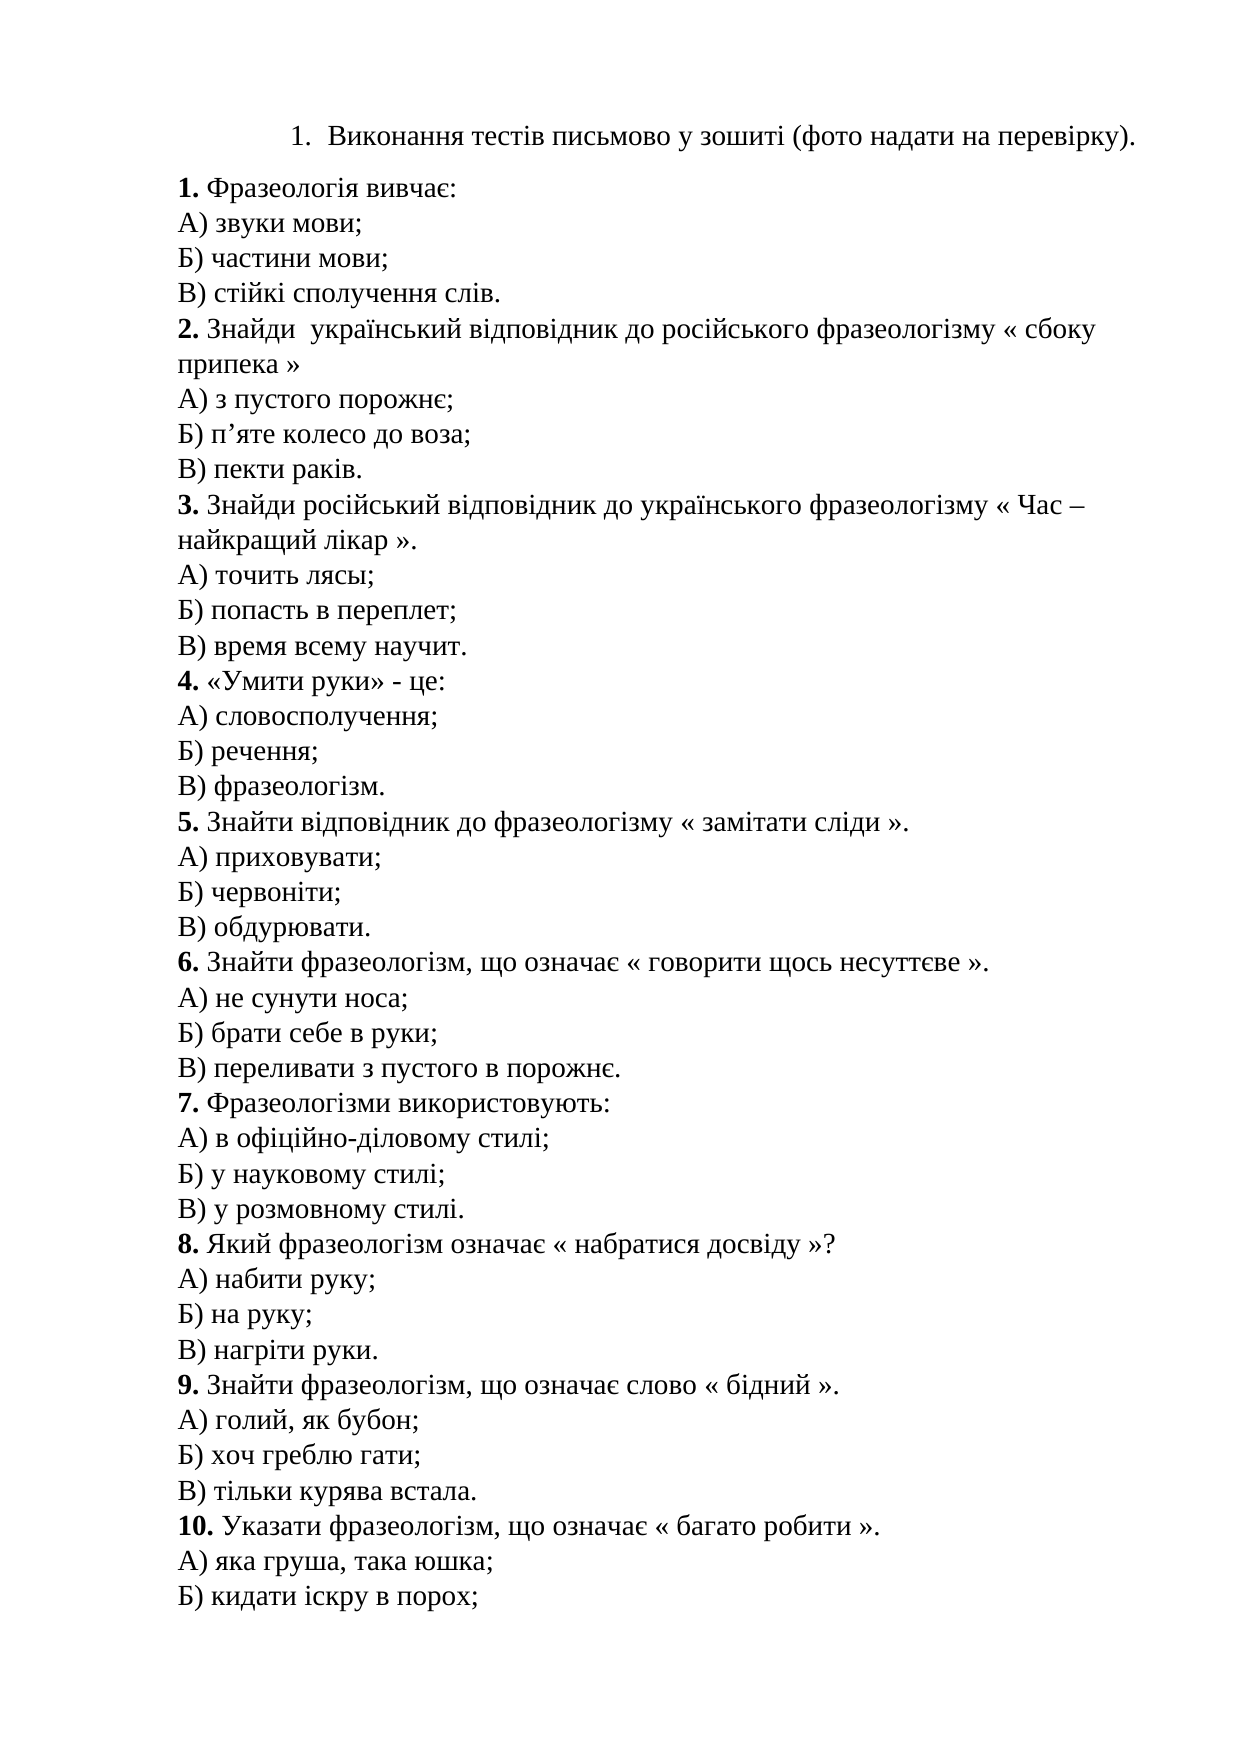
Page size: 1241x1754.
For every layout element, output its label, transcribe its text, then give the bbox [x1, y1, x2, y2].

text 2. Знайди український відповідник до російського фразеологізму « сбоку припека » [177, 311, 1152, 379]
text 1. Фразеологія вивчає: [177, 170, 1152, 203]
text А) точить лясы; [177, 557, 1152, 591]
text А) звуки мови; [177, 205, 1152, 239]
list Виконання тестів письмово у зошиті (фото надати на перевірку). [290, 118, 1152, 152]
text В) обдурювати. [177, 909, 1152, 943]
text Б) хоч греблю гати; [177, 1437, 1152, 1471]
text Б) речення; [177, 733, 1152, 767]
text 5. Знайти відповідник до фразеологізму « замітати сліди ». [177, 804, 1152, 837]
text А) словосполучення; [177, 698, 1152, 732]
text 6. Знайти фразеологізм, що означає « говорити щось несуттєве ». [177, 944, 1152, 978]
text В) тільки курява встала. [177, 1473, 1152, 1506]
text Б) кидати іскру в порох; [177, 1578, 1152, 1612]
text 8. Який фразеологізм означає « набратися досвіду »? [177, 1226, 1152, 1260]
text В) пекти раків. [177, 452, 1152, 485]
text А) голий, як бубон; [177, 1402, 1152, 1436]
text В) время всему научит. [177, 628, 1152, 661]
text А) набити руку; [177, 1261, 1152, 1295]
text Б) на руку; [177, 1297, 1152, 1330]
text Б) у науковому стилі; [177, 1156, 1152, 1189]
text 9. Знайти фразеологізм, що означає слово « бідний ». [177, 1367, 1152, 1401]
text А) не сунути носа; [177, 980, 1152, 1013]
text В) стійкі сполучення слів. [177, 276, 1152, 309]
text Б) частини мови; [177, 240, 1152, 274]
text Б) п’яте колесо до воза; [177, 416, 1152, 450]
text В) переливати з пустого в порожнє. [177, 1050, 1152, 1084]
text Б) попасть в переплет; [177, 592, 1152, 626]
text А) приховувати; [177, 839, 1152, 872]
text А) яка груша, така юшка; [177, 1543, 1152, 1577]
text 3. Знайди російський відповідник до українського фразеологізму « Час – найкращий лікар ». [177, 487, 1152, 556]
text Б) червоніти; [177, 874, 1152, 908]
text В) фразеологізм. [177, 768, 1152, 802]
text 4. «Умити руки» - це: [177, 663, 1152, 696]
text В) нагріти руки. [177, 1332, 1152, 1365]
text А) в офіційно-діловому стилі; [177, 1121, 1152, 1154]
text А) з пустого порожнє; [177, 381, 1152, 415]
text В) у розмовному стилі. [177, 1191, 1152, 1224]
text 10. Указати фразеологізм, що означає « багато робити ». [177, 1508, 1152, 1541]
text Б) брати себе в руки; [177, 1015, 1152, 1048]
text 7. Фразеологізми використовують: [177, 1085, 1152, 1119]
